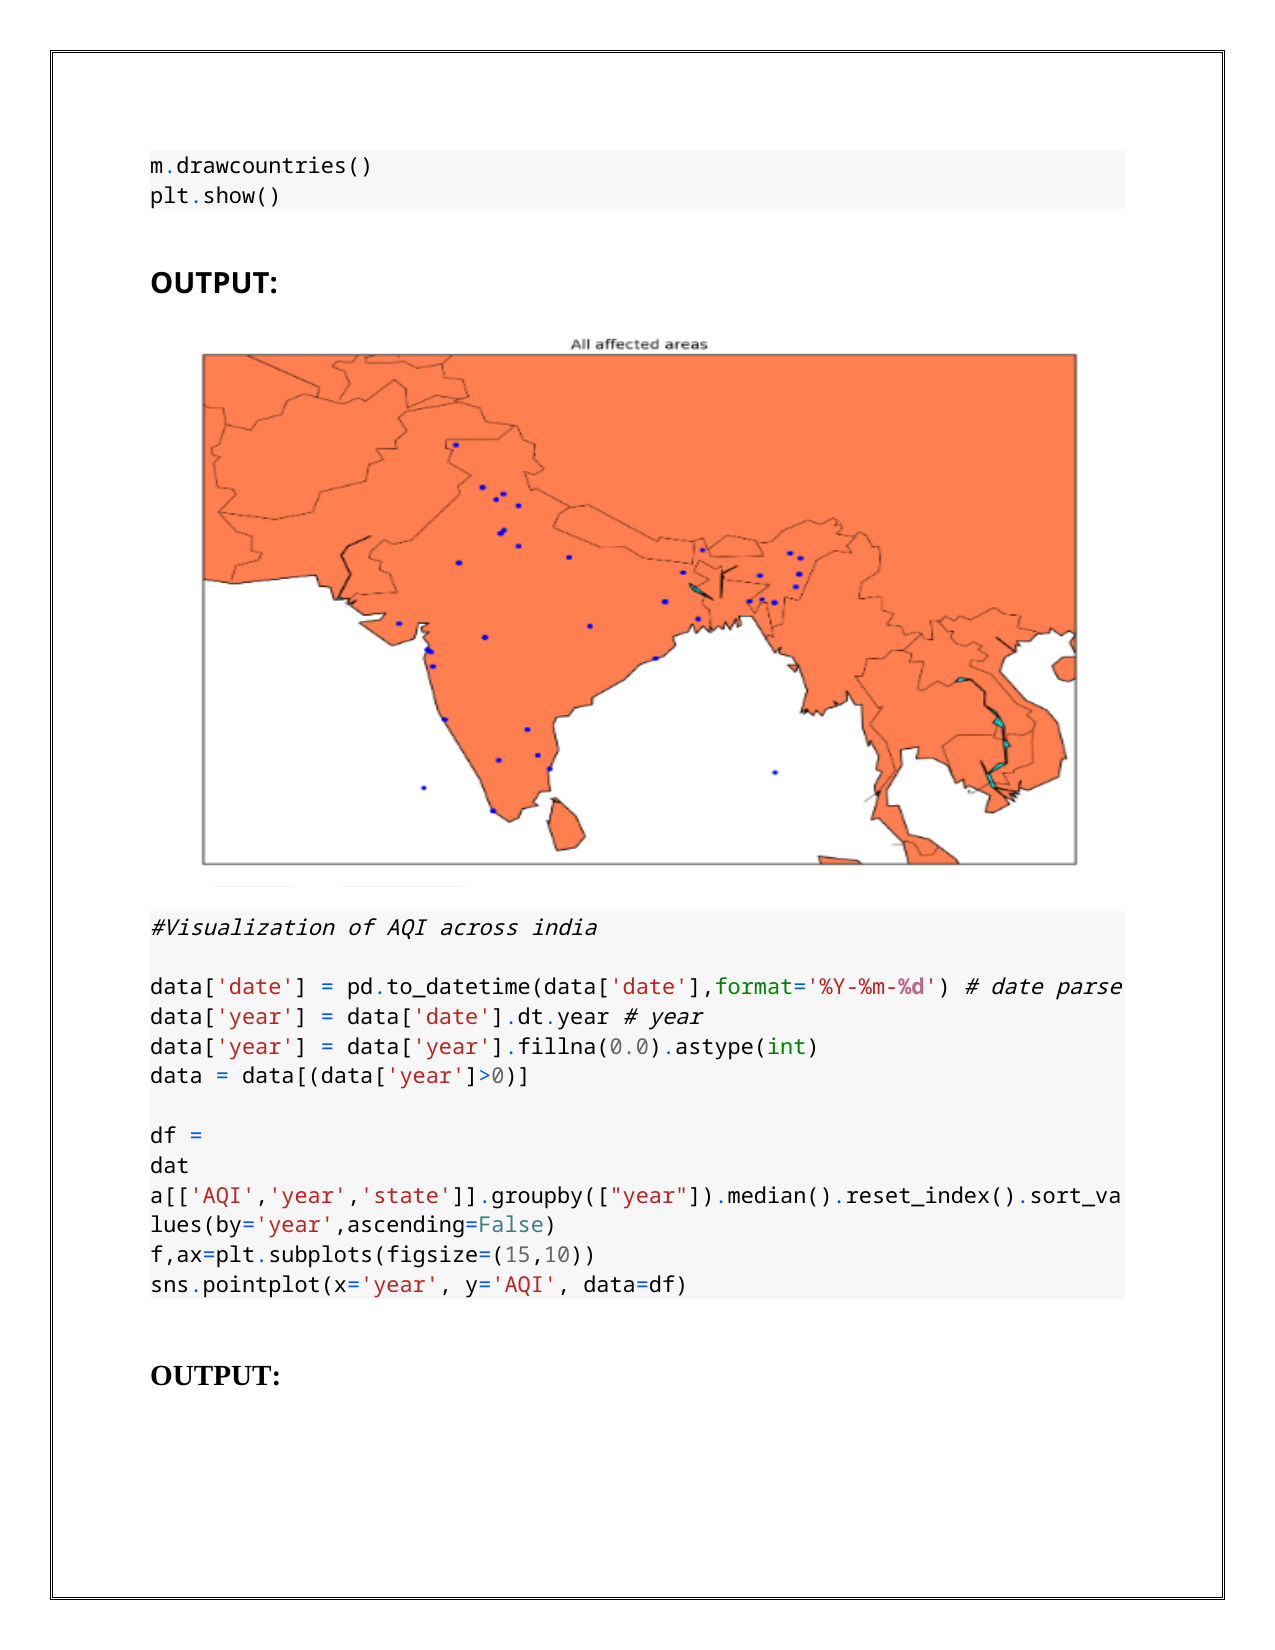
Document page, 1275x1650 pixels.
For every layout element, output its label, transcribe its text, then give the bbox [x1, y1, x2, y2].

text data['year'] = data['date'].dt.year # year [150, 1001, 1125, 1031]
text sns.pointplot(x='year', y='AQI', data=df) [150, 1269, 1125, 1299]
text OUTPUT: [150, 1358, 1125, 1392]
text df = data[['AQI','year','state']].groupby(["year"]).median().reset_index().sort_values(by='year',ascending=False) [150, 1120, 1125, 1239]
text m.drawcountries() [150, 150, 1125, 180]
text #Visualization of AQI across india [150, 911, 1125, 941]
text data = data[(data['year']>0)] [150, 1060, 1125, 1090]
text data['year'] = data['year'].fillna(0.0).astype(int) [150, 1031, 1125, 1060]
text data['date'] = pd.to_datetime(data['date'],format='%Y-%m-%d') # date parse [150, 971, 1125, 1001]
text f,ax=plt.subplots(figsize=(15,10)) [150, 1239, 1125, 1269]
text plt.show() [150, 180, 1125, 209]
text OUTPUT: [150, 263, 1125, 302]
picture [150, 329, 1095, 887]
